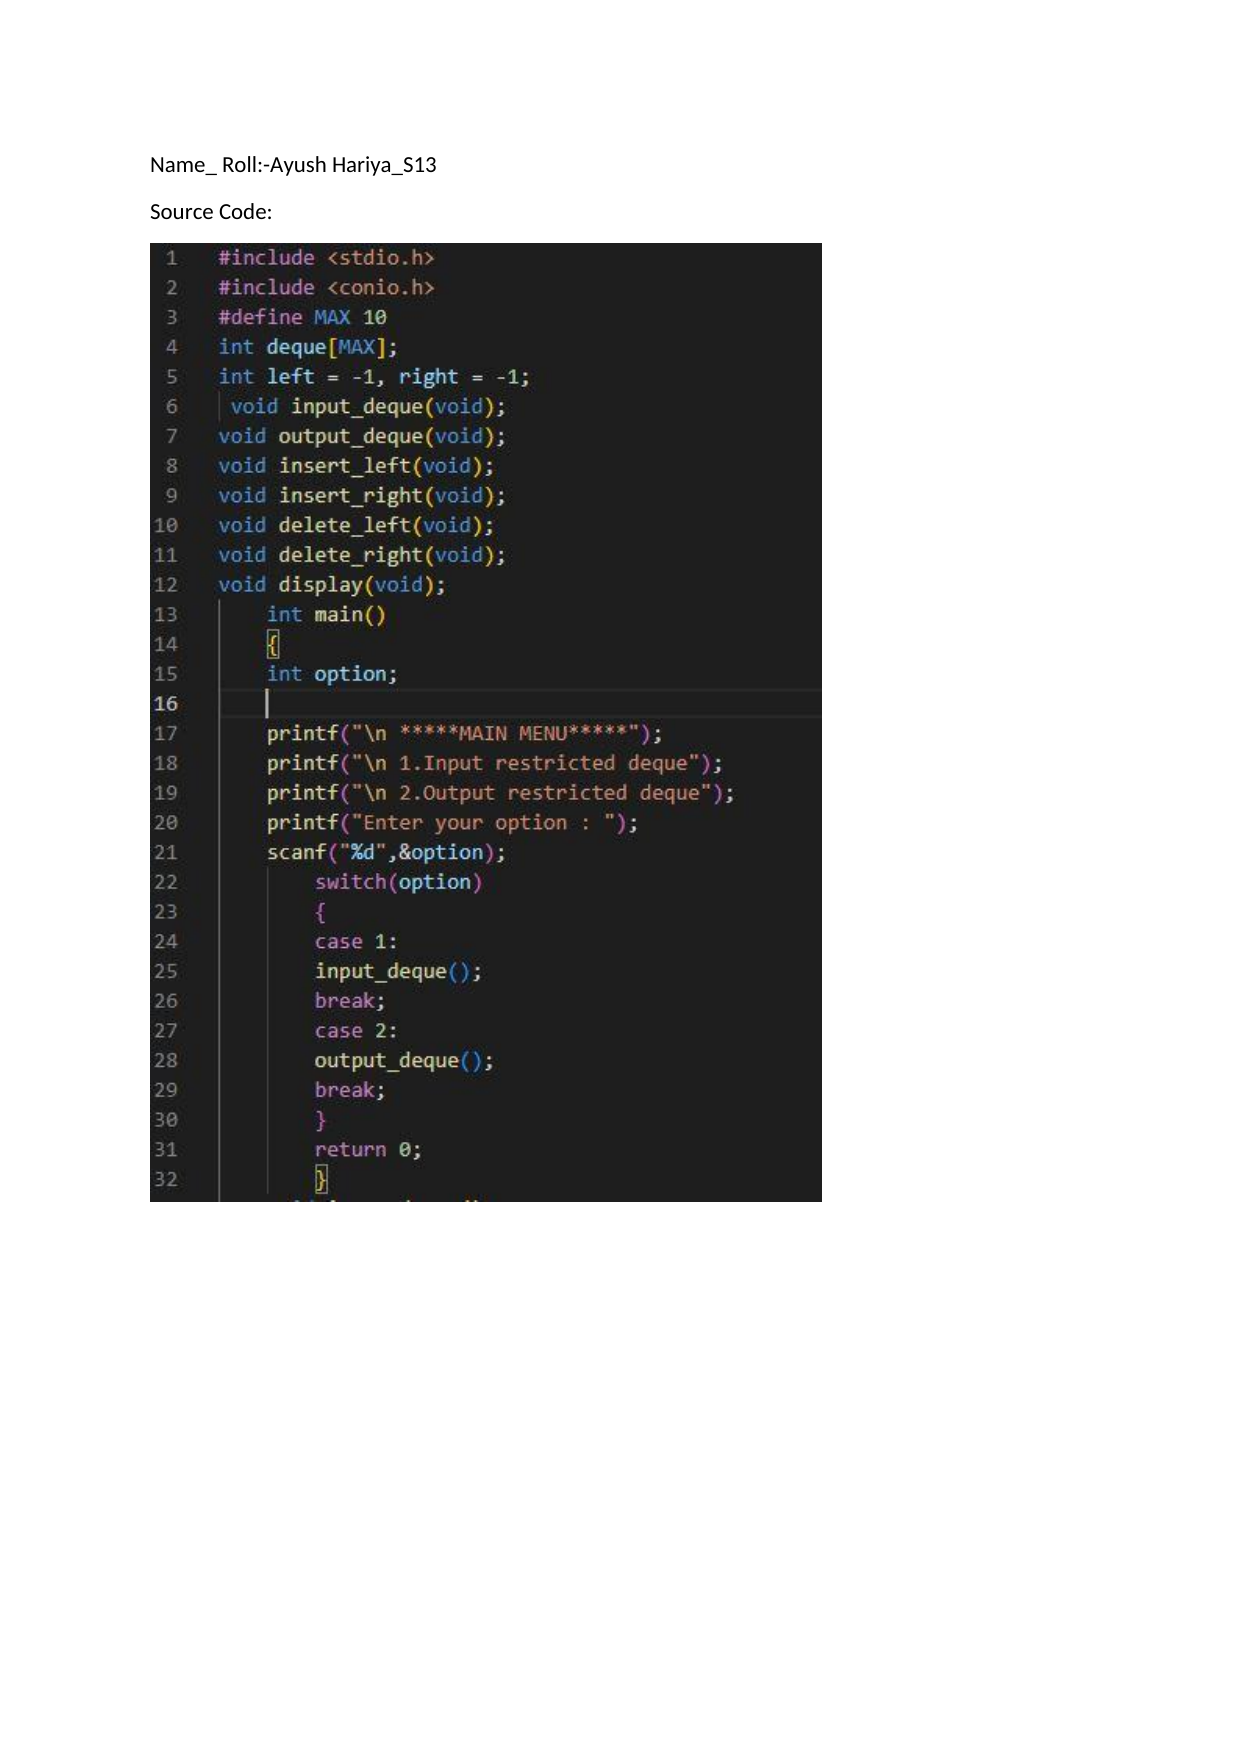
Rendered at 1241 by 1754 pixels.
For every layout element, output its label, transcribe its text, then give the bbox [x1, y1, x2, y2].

text Name_ Roll:-Ayush Hariya_S13 [150, 150, 1090, 178]
text Source Code: [150, 197, 1090, 225]
picture [150, 243, 822, 1202]
